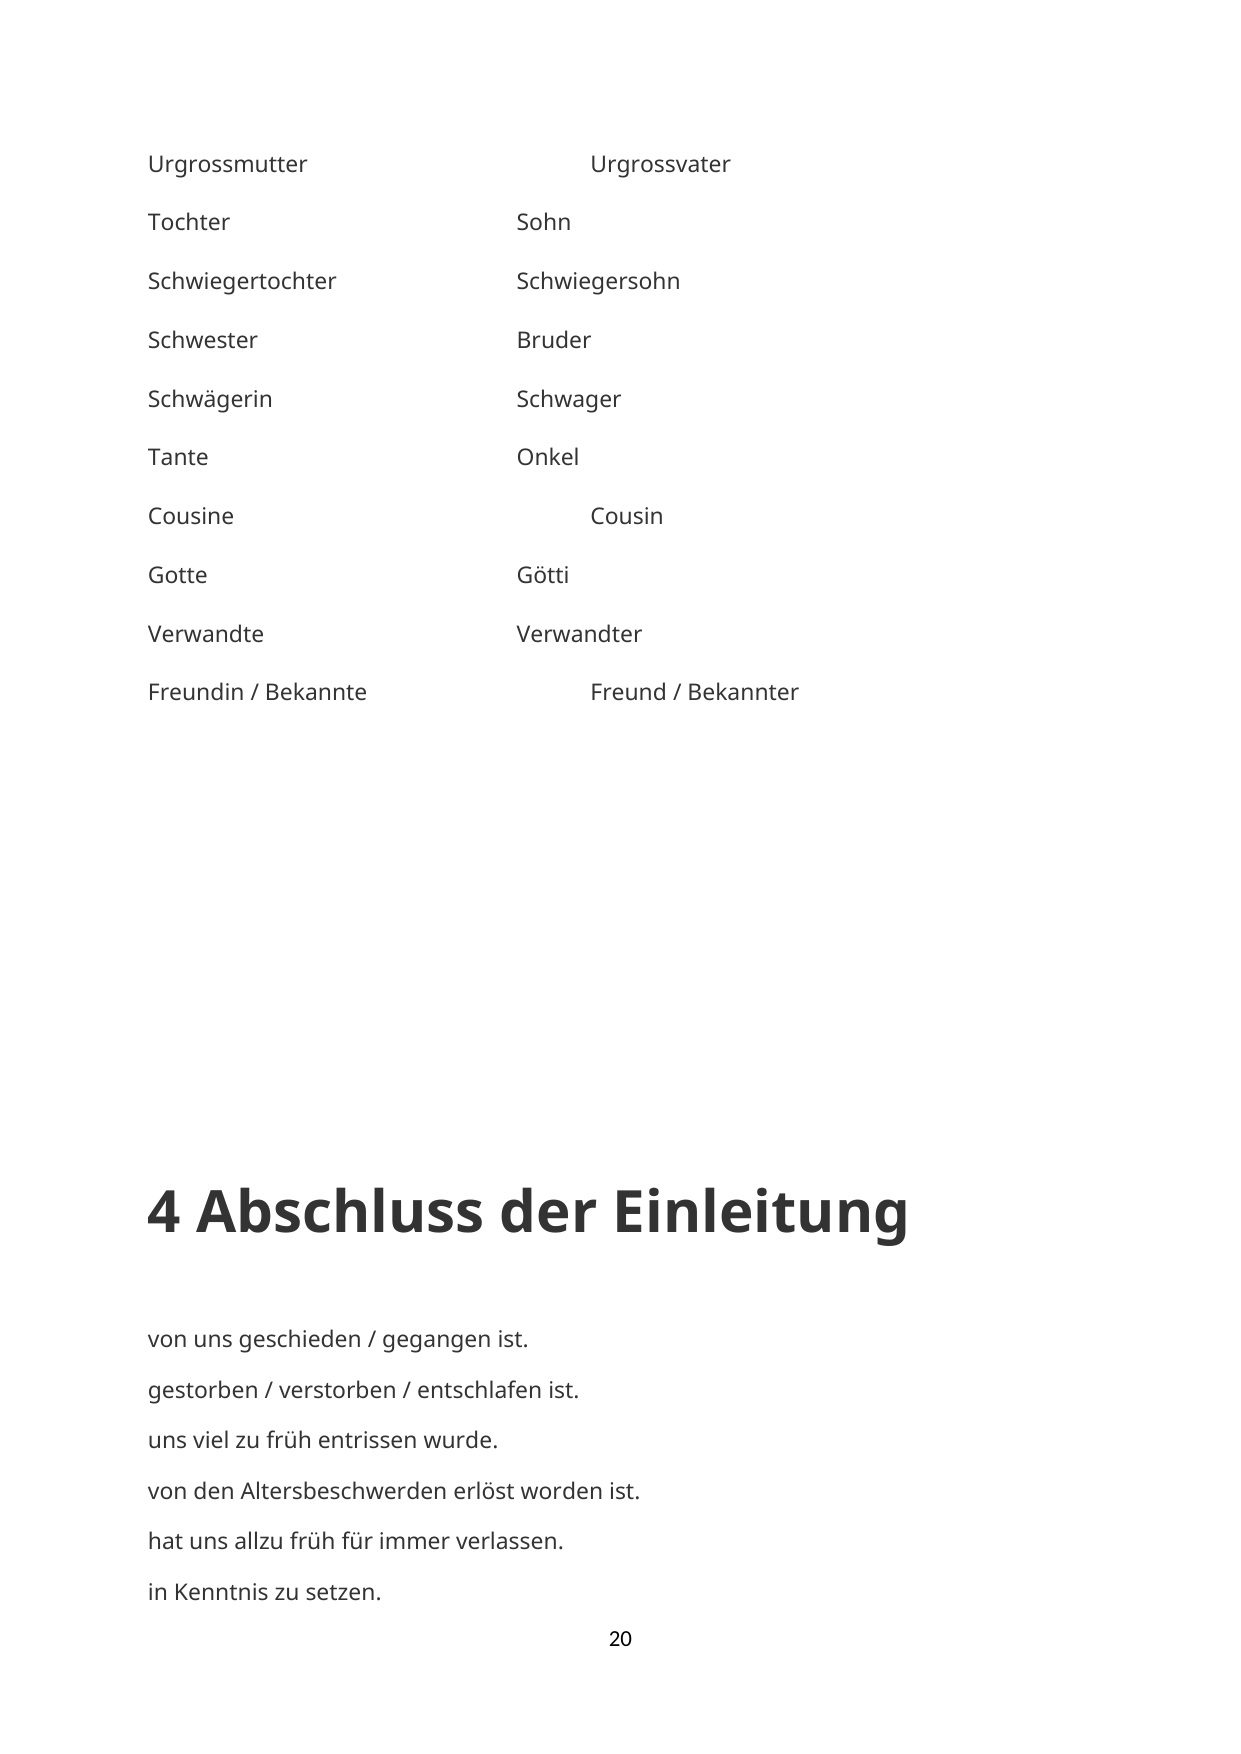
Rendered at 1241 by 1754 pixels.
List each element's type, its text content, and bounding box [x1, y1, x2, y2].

text Tochter Sohn [148, 206, 1093, 238]
text Cousine Cousin [148, 500, 1093, 531]
text Freundin / Bekannte Freund / Bekannter [148, 676, 1093, 708]
text in Kenntnis zu setzen. [148, 1576, 1093, 1607]
text Urgrossmutter Urgrossvater [148, 148, 1093, 179]
text gestorben / verstorben / entschlafen ist. [148, 1374, 1093, 1405]
text uns viel zu früh entrissen wurde. [148, 1424, 1093, 1456]
text 4 Abschluss der Einleitung [148, 1171, 1093, 1250]
text von den Altersbeschwerden erlöst worden ist. [148, 1475, 1093, 1506]
text Schwester Bruder [148, 324, 1093, 355]
text Tante Onkel [148, 441, 1093, 473]
text Gotte Götti [148, 559, 1093, 590]
text Schwägerin Schwager [148, 383, 1093, 414]
text von uns geschieden / gegangen ist. [148, 1323, 1093, 1355]
text Verwandte Verwandter [148, 618, 1093, 649]
text Schwiegertochter Schwiegersohn [148, 265, 1093, 296]
text hat uns allzu früh für immer verlassen. [148, 1525, 1093, 1556]
